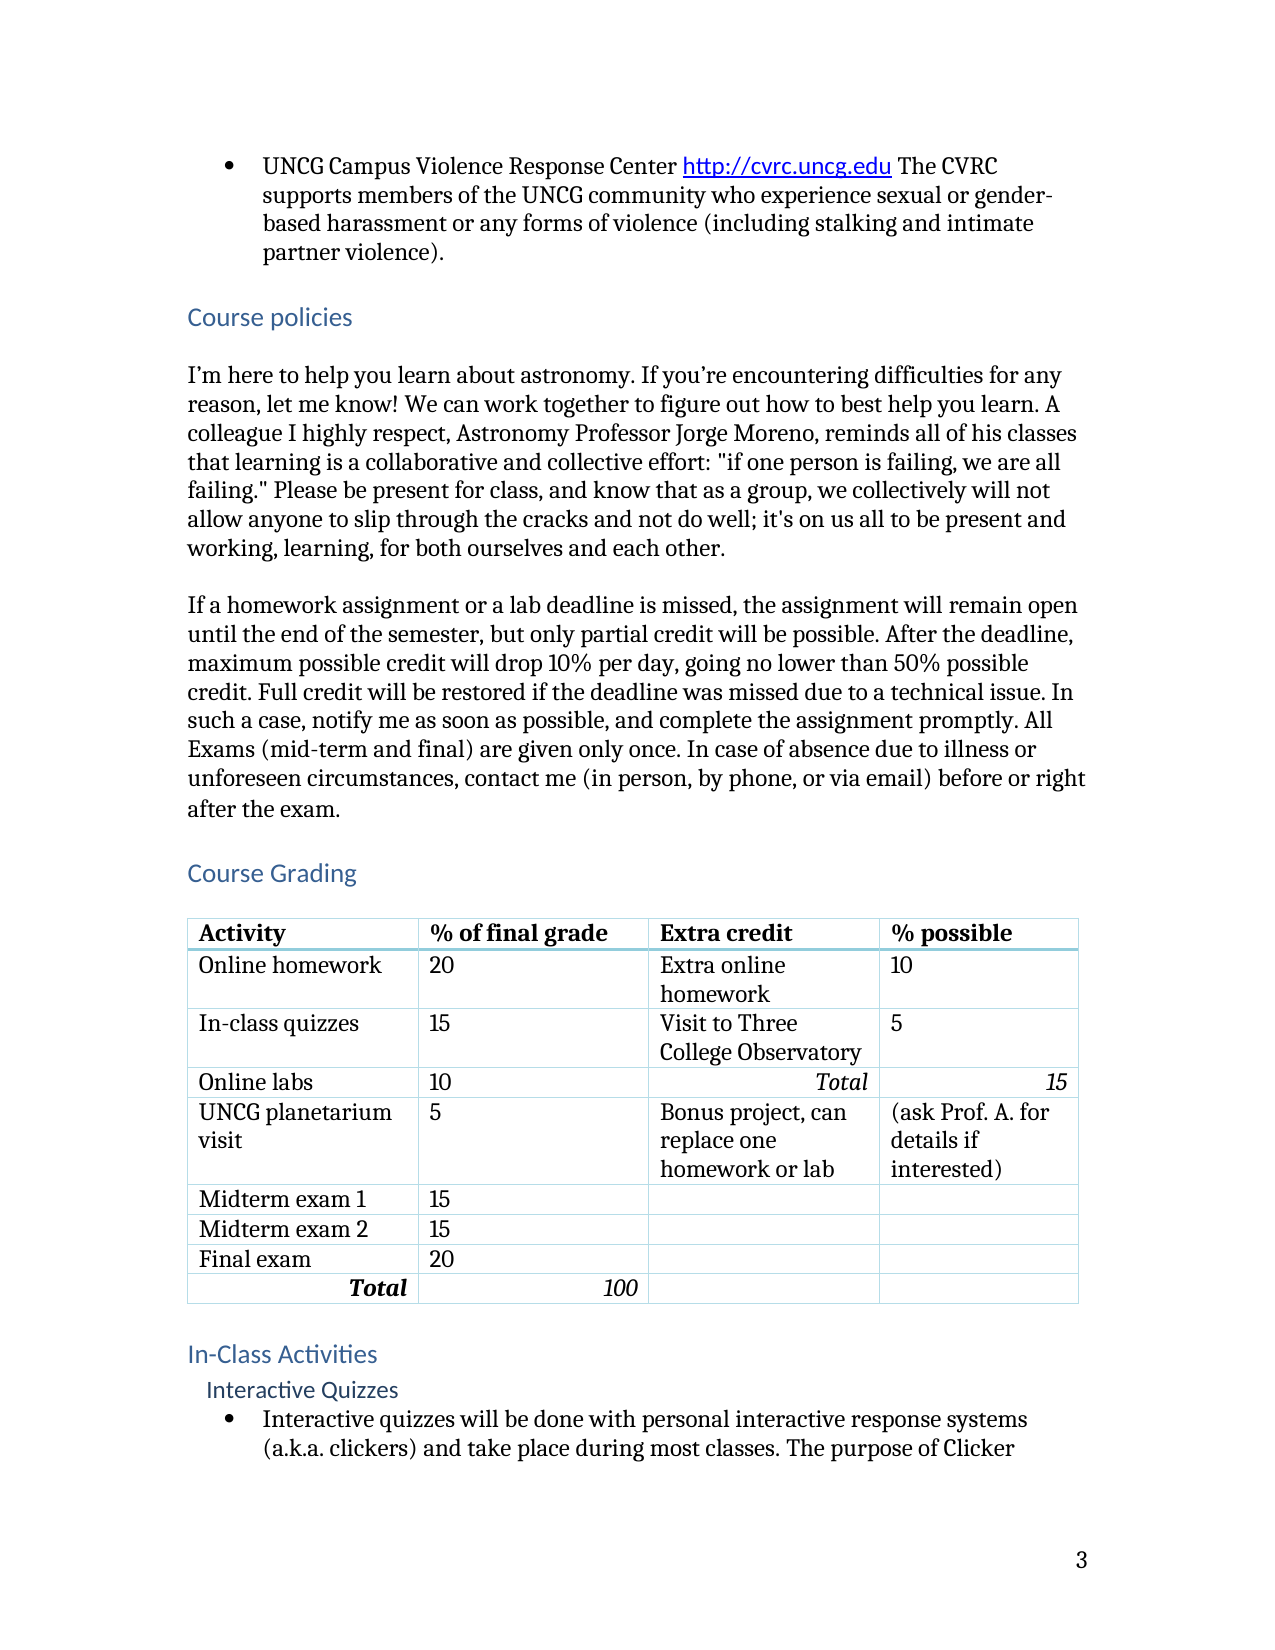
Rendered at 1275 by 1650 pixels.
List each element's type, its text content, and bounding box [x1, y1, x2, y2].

table_cell 5 [880, 1009, 1078, 1067]
text I’m here to help you learn about astronomy. If you’re encountering difficulties for any reason, let me know! We can work together to figure out how to best help you learn. A colleague I highly respect, Astronomy Professor Jorge Moreno, reminds all of his classes that learning is a collaborative and collective effort: "if one person is failing, we are all failing." Please be present for class, and know that as a group, we collectively will not allow anyone to slip through the cracks and not do well; it's on us all to be present and working, learning, for both ourselves and each other. [187, 361, 1087, 563]
table_cell 15 [419, 1215, 648, 1243]
table_cell 15 [419, 1185, 648, 1214]
table_cell In-class quizzes [188, 1009, 418, 1067]
table_cell Final exam [188, 1245, 418, 1273]
table_cell UNCG planetarium visit [188, 1098, 418, 1184]
table_cell (ask Prof. A. for details if interested) [880, 1098, 1078, 1184]
table_cell Online labs [188, 1068, 418, 1097]
table_cell [880, 1215, 1078, 1243]
subtitle In-Class Activities [187, 1337, 1087, 1370]
table_cell 20 [419, 951, 648, 1008]
table_cell 10 [880, 951, 1078, 1008]
table_cell [649, 1245, 879, 1273]
table_cell 10 [419, 1068, 648, 1097]
table_header Extra credit [649, 919, 879, 948]
table_cell 20 [419, 1245, 648, 1273]
table_cell [880, 1274, 1078, 1303]
table_cell 100 [419, 1274, 648, 1303]
table_cell Total [188, 1274, 418, 1303]
table_cell 5 [419, 1098, 648, 1184]
table_cell [649, 1274, 879, 1303]
table_cell Visit to Three College Observatory [649, 1009, 879, 1067]
table_cell Total [649, 1068, 879, 1097]
subtitle Interactive Quizzes [206, 1374, 1087, 1405]
table_cell [649, 1215, 879, 1243]
table_cell [649, 1185, 879, 1214]
subtitle Course policies [187, 300, 1087, 333]
subtitle Course Grading [187, 856, 1087, 889]
table_cell [880, 1245, 1078, 1273]
table_header % of final grade [419, 919, 648, 948]
table_cell Bonus project, can replace one homework or lab [649, 1098, 879, 1184]
table_cell Online homework [188, 951, 418, 1008]
table_cell Midterm exam 1 [188, 1185, 418, 1214]
table_cell 15 [880, 1068, 1078, 1097]
table_header Activity [188, 919, 418, 948]
table_cell [880, 1185, 1078, 1214]
text If a homework assignment or a lab deadline is missed, the assignment will remain open until the end of the semester, but only partial credit will be possible. After the deadline, maximum possible credit will drop 10% per day, going no lower than 50% possible credit. Full credit will be restored if the deadline was missed due to a technical issue. In such a case, notify me as soon as possible, and complete the assignment promptly. All Exams (mid-term and final) are given only once. In case of absence due to illness or unforeseen circumstances, contact me (in person, by phone, or via email) before or right after the exam. [187, 591, 1087, 823]
table_header % possible [880, 919, 1078, 948]
table_cell 15 [419, 1009, 648, 1067]
table_cell Midterm exam 2 [188, 1215, 418, 1243]
table_cell Extra online homework [649, 951, 879, 1008]
